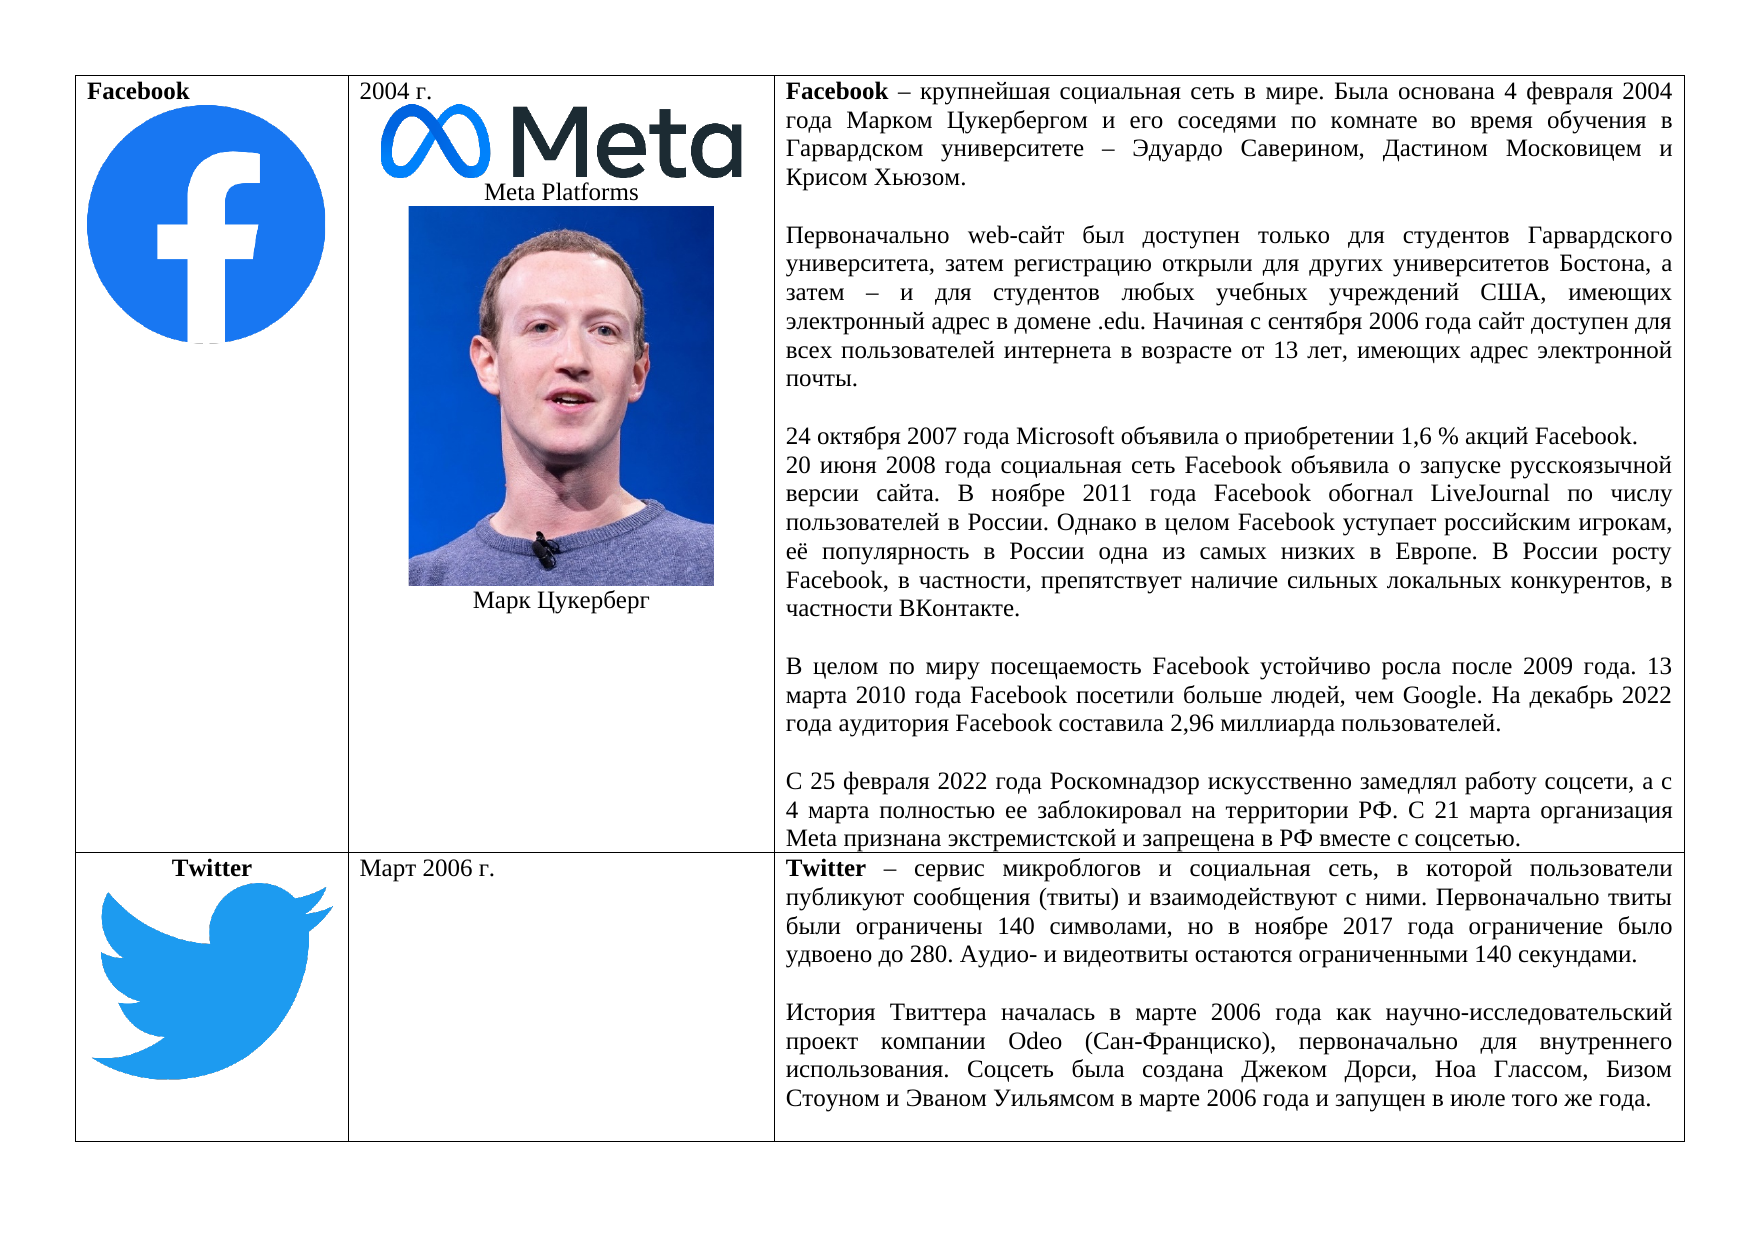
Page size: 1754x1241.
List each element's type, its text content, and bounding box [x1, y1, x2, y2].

table_cell Twitter [76, 853, 348, 1141]
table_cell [349, 853, 774, 1141]
table_cell Facebook – крупнейшая социальная сеть в мире. Была основана 4 февраля 2004 года Марком Цукербергом и его соседями по комнате во время обучения в Гарвардском университете – Эдуардо Саверином, Дастином Московицем и Крисом Хьюзом. Первоначально web-сайт был доступен только для студентов Гарвардского университета, затем регистрацию открыли для других университетов Бостона, а затем – и для студентов любых учебных учреждений США, имеющих электронный адрес в домене .edu. Начиная с сентября 2006 года сайт доступен для всех пользователей интернета в возрасте от 13 лет, имеющих адрес электронной почты. 24 октября 2007 года Microsoft объявила о приобретении 1,6 % акций Facebook. 20 июня 2008 года социальная сеть Facebook объявила о запуске русскоязычной версии сайта. В ноябре 2011 года Facebook обогнал LiveJournal по числу пользователей в России. Однако в целом Facebook уступает российским игрокам, её популярность в России одна из самых низких в Европе. В России росту Facebook, в частности, препятствует наличие сильных локальных конкурентов, в частности ВКонтакте. В целом по миру посещаемость Facebook устойчиво росла после 2009 года. 13 марта 2010 года Facebook посетили больше людей, чем Google. На декабрь 2022 года аудитория Facebook составила 2,96 миллиарда пользователей. С 25 февраля 2022 года Роскомнадзор искусственно замедлял работу соцсети, а с 4 марта полностью ее заблокировал на территории РФ. C 21 марта организация Meta признана экстремистской и запрещена в РФ вместе с соцсетью. [775, 76, 1684, 852]
table_cell Facebook [76, 76, 348, 852]
picture [408, 206, 714, 586]
picture [86, 104, 326, 344]
picture [381, 104, 742, 178]
picture [90, 882, 334, 1082]
table_cell 2004 г. Meta Platforms Марк Цукерберг [349, 76, 774, 852]
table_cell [775, 853, 1684, 1141]
